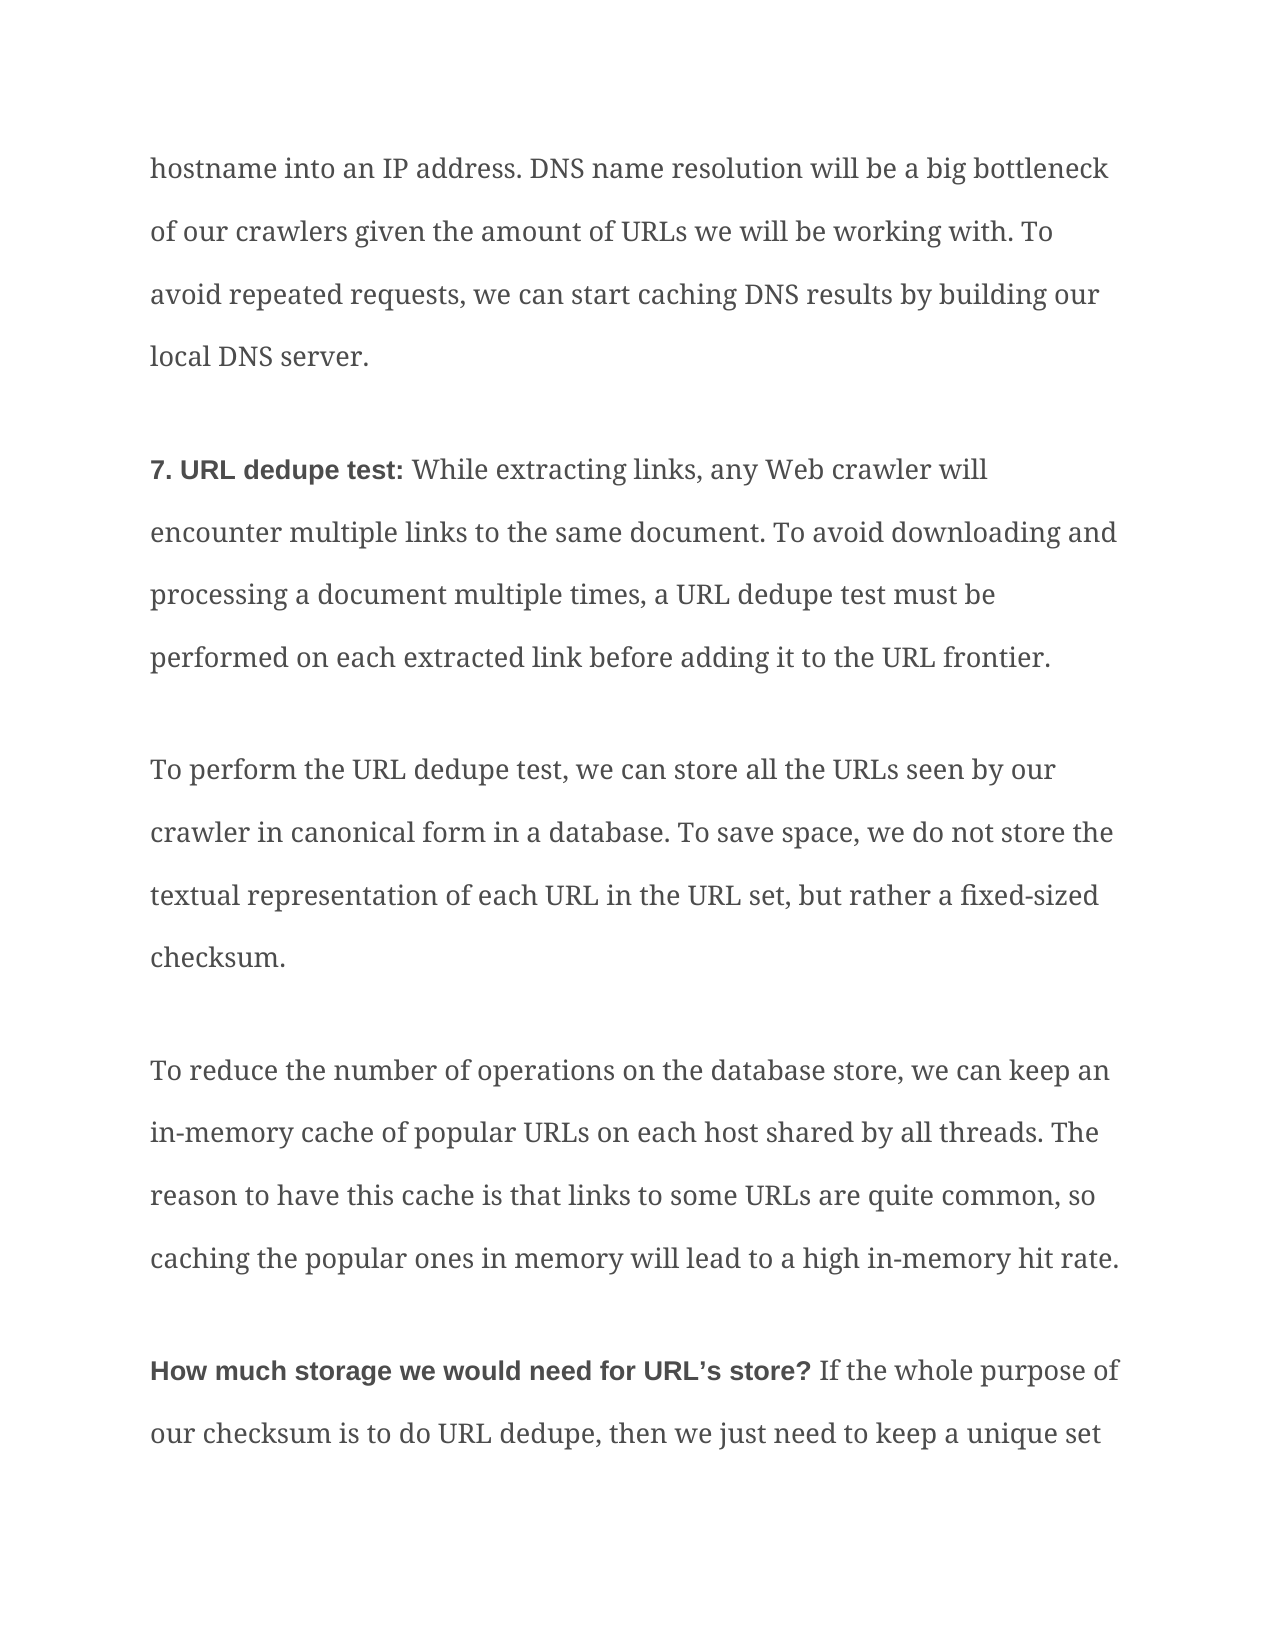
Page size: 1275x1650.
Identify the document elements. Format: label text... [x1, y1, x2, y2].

text To reduce the number of operations on the database store, we can keep an in-memory cache of popular URLs on each host shared by all threads. The reason to have this cache is that links to some URLs are quite common, so caching the popular ones in memory will lead to a high in-memory hit rate. [150, 1051, 1125, 1276]
text To perform the URL dedupe test, we can store all the URLs seen by our crawler in canonical form in a database. To save space, we do not store the textual representation of each URL in the URL set, but rather a fixed-sized checksum. [150, 751, 1125, 976]
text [150, 150, 1125, 375]
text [150, 1352, 1125, 1451]
text 7. URL dedupe test: While extracting links, any Web crawler will encounter multiple links to the same document. To avoid downloading and processing a document multiple times, a URL dedupe test must be performed on each extracted link before adding it to the URL frontier. [150, 450, 1125, 675]
